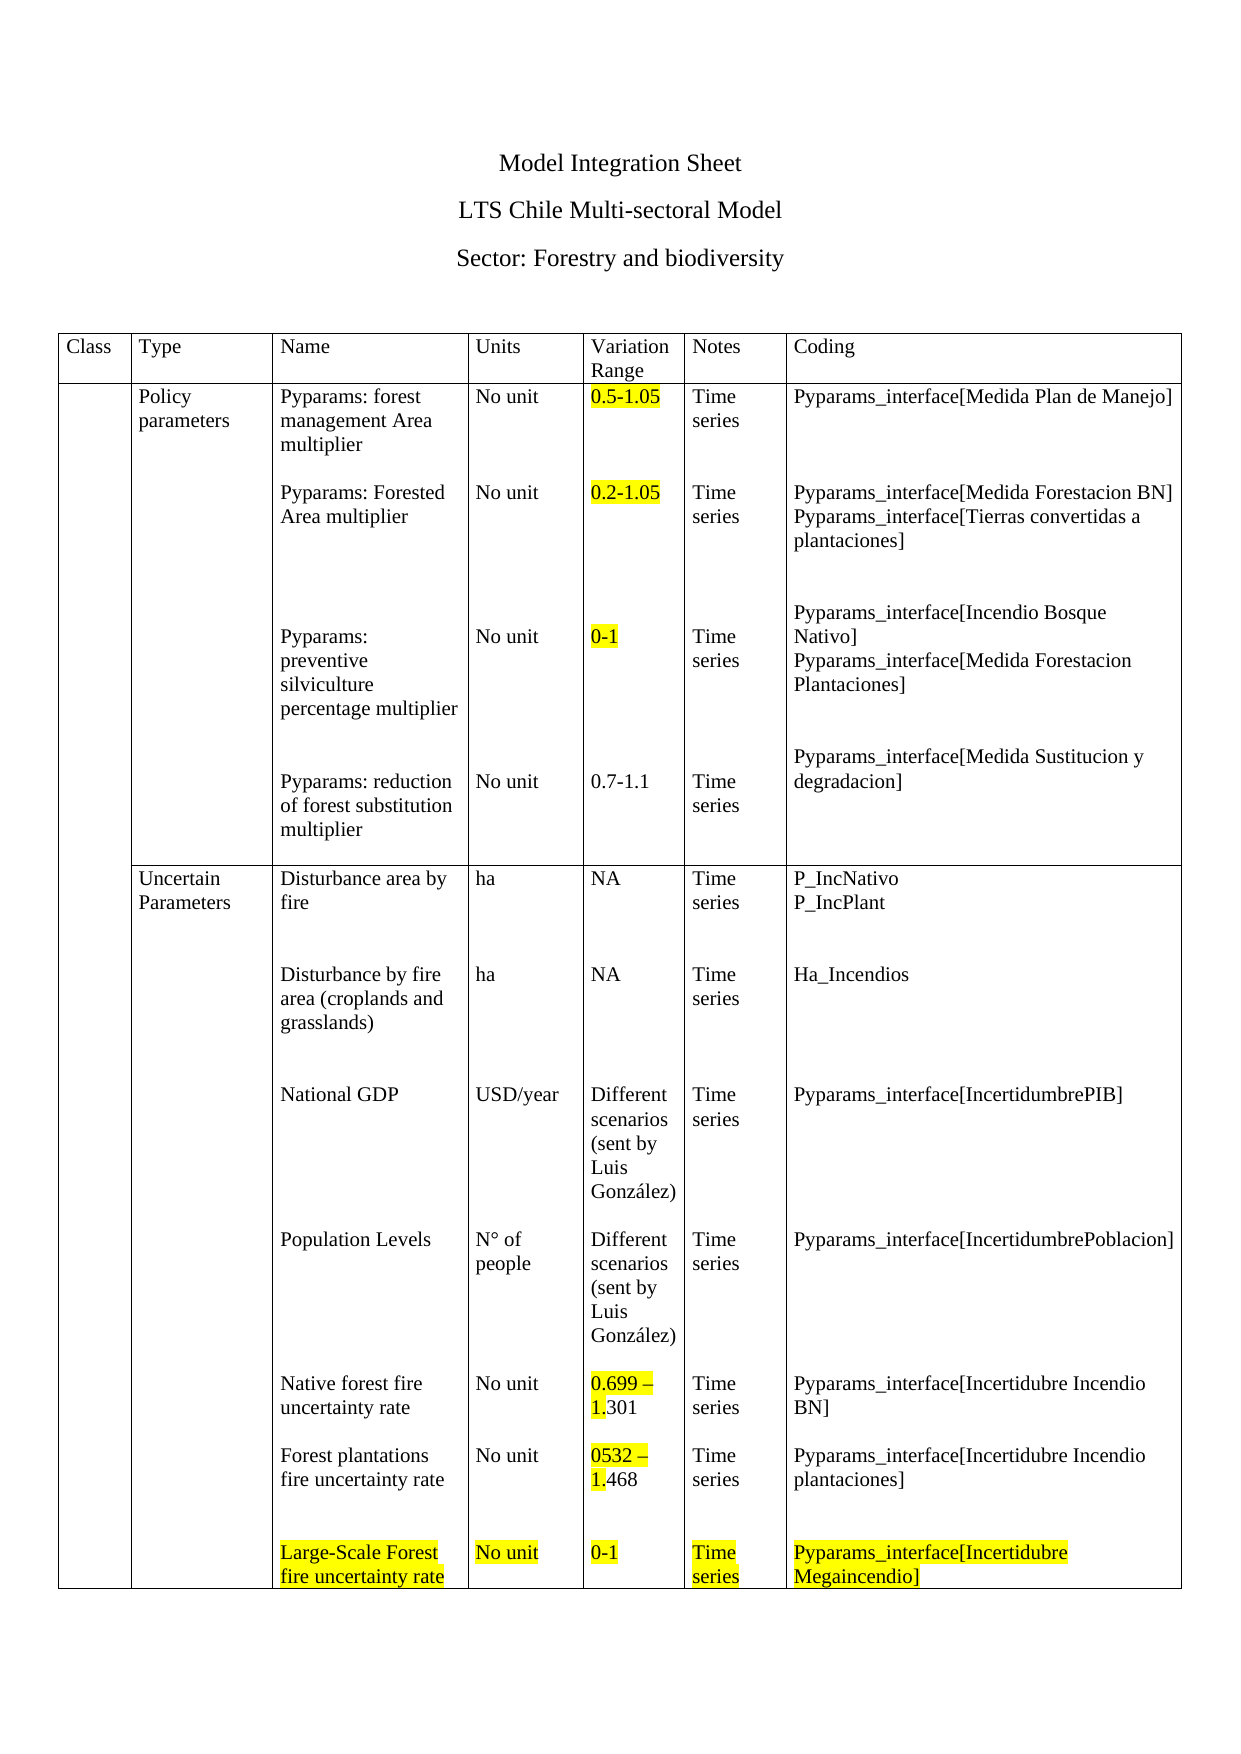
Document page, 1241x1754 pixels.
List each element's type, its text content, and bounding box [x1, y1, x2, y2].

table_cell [273, 866, 468, 1588]
table_header Name [273, 334, 468, 382]
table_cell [787, 866, 1181, 1588]
table_header Notes [685, 334, 786, 382]
text Model Integration Sheet [177, 148, 1063, 176]
text Sector: Forestry and biodiversity [177, 243, 1063, 272]
table_header Variation Range [584, 334, 684, 382]
table_header Type [132, 334, 272, 382]
text LTS Chile Multi-sectoral Model [177, 195, 1063, 224]
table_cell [584, 866, 684, 1588]
table_cell [59, 384, 131, 1588]
table_cell Policy parameters [132, 384, 272, 865]
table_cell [469, 866, 583, 1588]
table_header Class [59, 334, 131, 382]
table_cell Time series Time series Time series Time series [685, 384, 786, 865]
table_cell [132, 866, 272, 1588]
table_cell No unit No unit No unit No unit [469, 384, 583, 865]
table_cell Pyparams_interface[Medida Plan de Manejo] Pyparams_interface[Medida Forestacion BN] Pyparams_interface[Tierras convertidas a plantaciones] Pyparams_interface[Incendio Bosque Nativo] Pyparams_interface[Medida Forestacion Plantaciones] Pyparams_interface[Medida Sustitucion y degradacion] [787, 384, 1181, 865]
table_header Units [469, 334, 583, 382]
table_cell Pyparams: forest management Area multiplier Pyparams: Forested Area multiplier Pyparams: preventive silviculture percentage multiplier Pyparams: reduction of forest substitution multiplier [273, 384, 468, 865]
table_cell 0.5-1.05 0.2-1.05 0-1 0.7-1.1 [584, 384, 684, 865]
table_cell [685, 866, 786, 1588]
table_header Coding [787, 334, 1181, 382]
